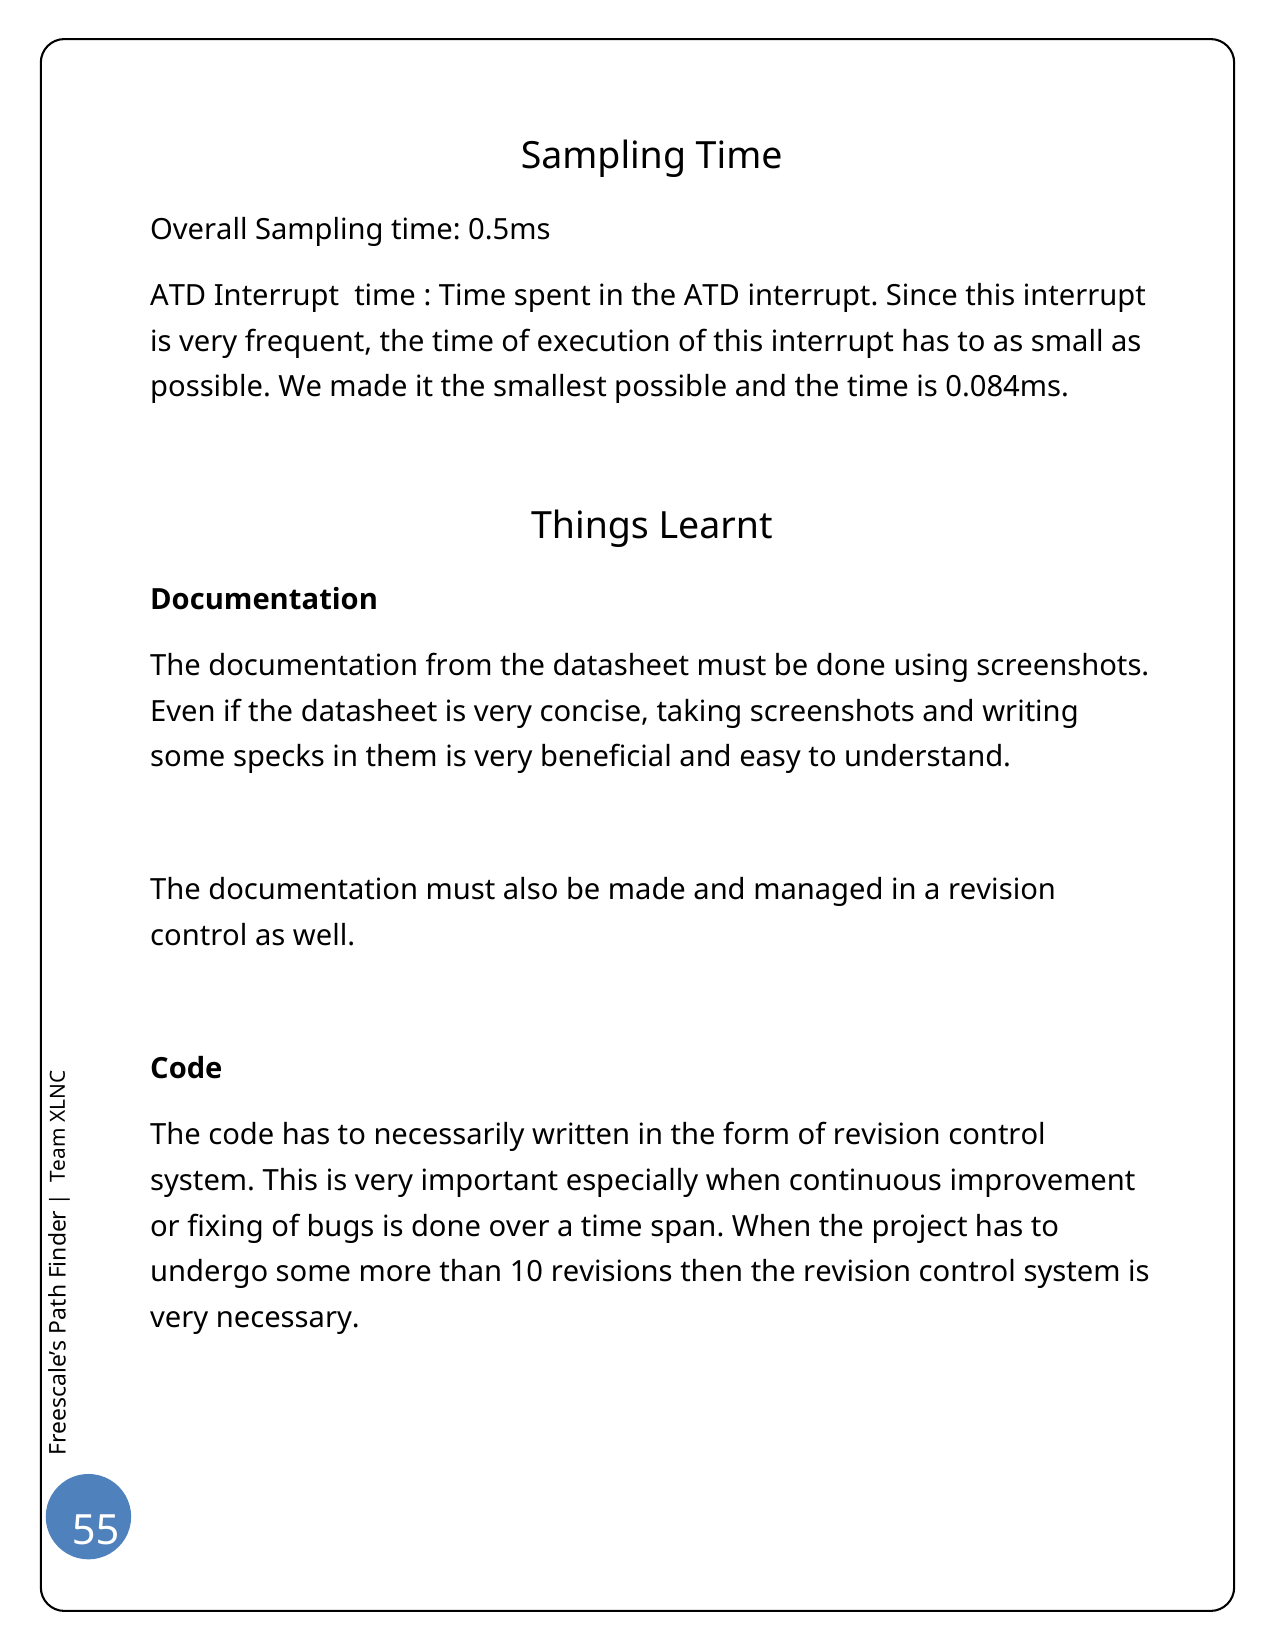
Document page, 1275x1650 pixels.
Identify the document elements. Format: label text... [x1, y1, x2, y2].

text ATD Interrupt time : Time spent in the ATD interrupt. Since this interrupt is very frequent, the time of execution of this interrupt has to as small as possible. We made it the smallest possible and the time is 0.084ms. [150, 274, 1153, 405]
text Code [150, 1047, 1153, 1087]
text The code has to necessarily written in the form of revision control system. This is very important especially when continuous improvement or fixing of bugs is done over a time span. When the project has to undergo some more than 10 revisions then the revision control system is very necessary. [150, 1114, 1153, 1336]
text Overall Sampling time: 0.5ms [150, 208, 1153, 248]
text Documentation [150, 578, 1153, 618]
text The documentation from the datasheet must be done using screenshots. Even if the datasheet is very concise, taking screenshots and writing some specks in them is very beneficial and easy to understand. [150, 644, 1153, 775]
text Things Learnt [150, 498, 1153, 549]
text The documentation must also be made and managed in a revision control as well. [150, 869, 1153, 954]
text Sampling Time [150, 128, 1153, 179]
